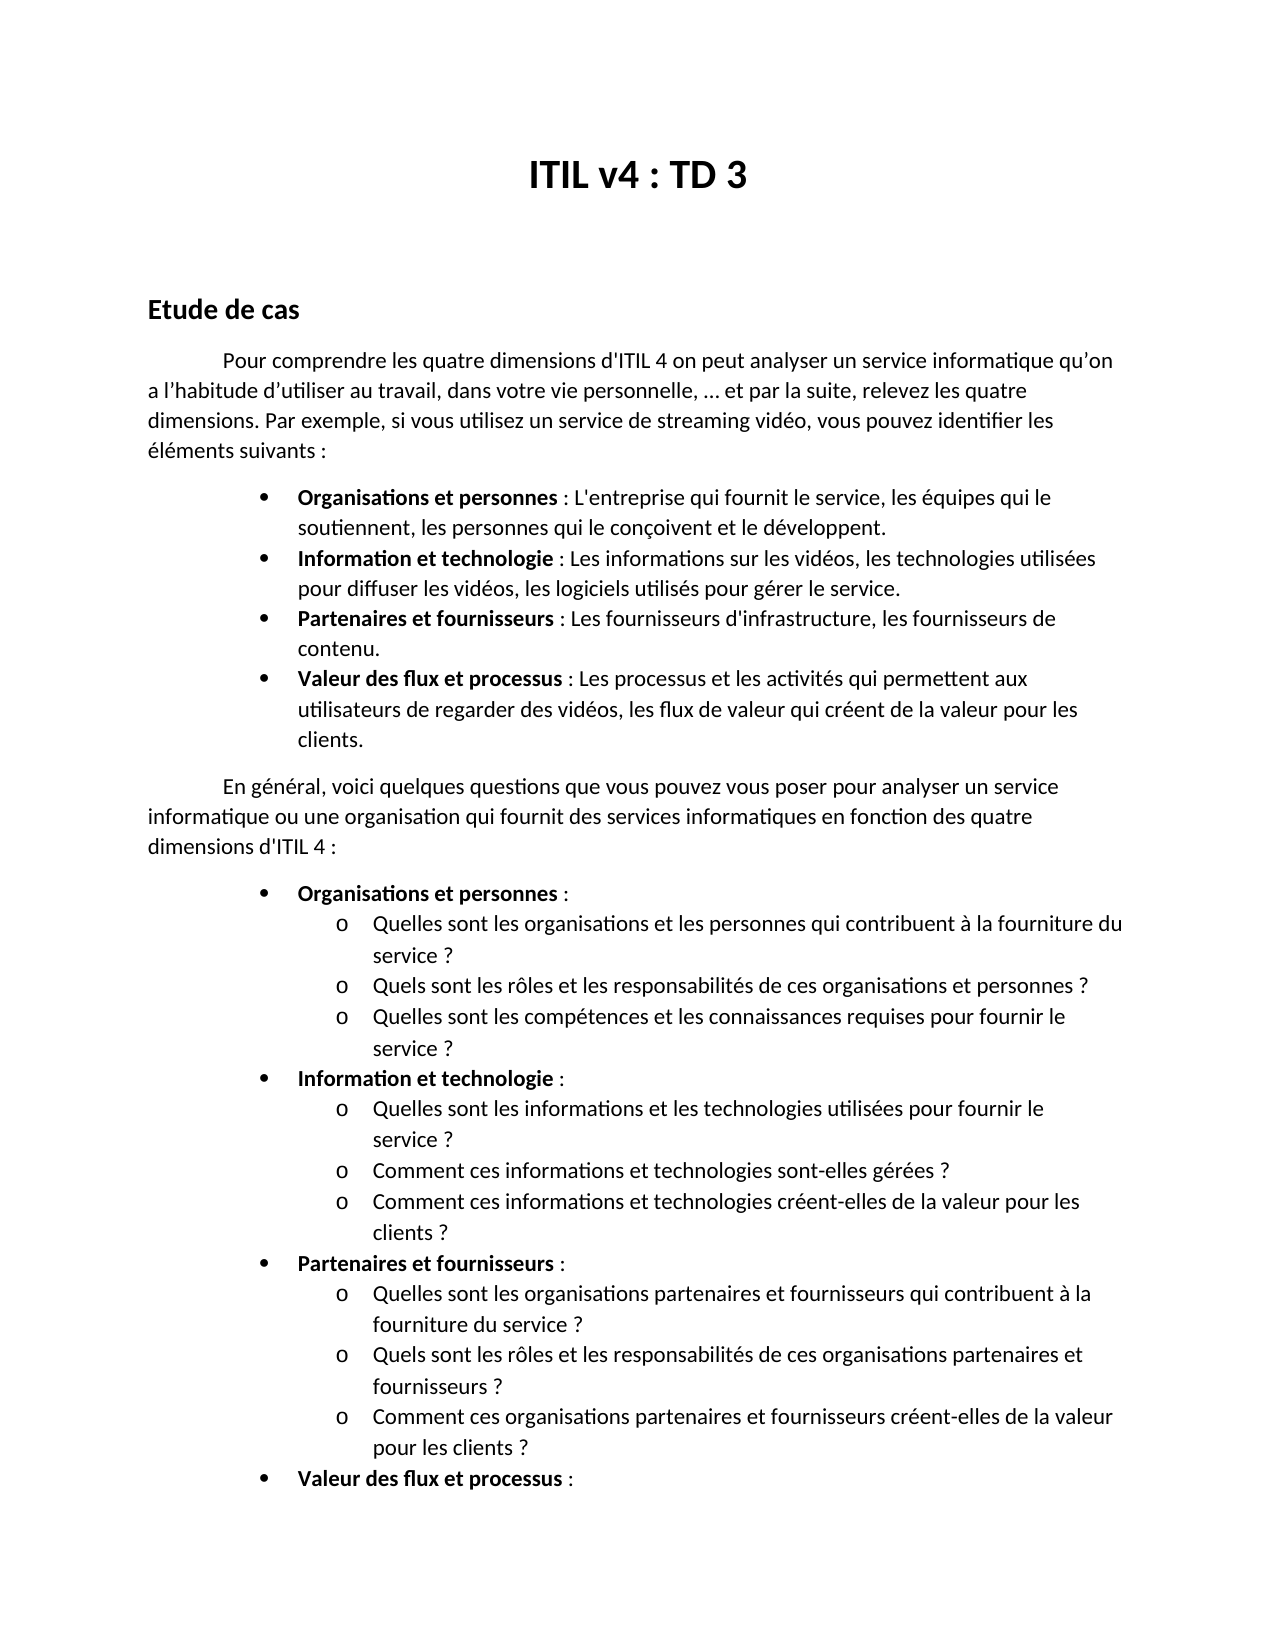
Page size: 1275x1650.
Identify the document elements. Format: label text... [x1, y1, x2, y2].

list Valeur des flux et processus : [260, 1464, 1127, 1492]
list Quelles sont les informations et les technologies utilisées pour fournir le service ? [335, 1094, 1127, 1153]
list Comment ces organisations partenaires et fournisseurs créent-elles de la valeur pour les clients ? [335, 1402, 1127, 1461]
text Pour comprendre les quatre dimensions d'ITIL 4 on peut analyser un service informatique qu’on a l’habitude d’utiliser au travail, dans votre vie personnelle, … et par la suite, relevez les quatre dimensions. Par exemple, si vous utilisez un service de streaming vidéo, vous pouvez identifier les éléments suivants : [148, 346, 1127, 464]
list Quelles sont les organisations et les personnes qui contribuent à la fourniture du service ? [335, 909, 1127, 969]
list Valeur des flux et processus : Les processus et les activités qui permettent aux utilisateurs de regarder des vidéos, les flux de valeur qui créent de la valeur pour les clients. [260, 664, 1127, 753]
list Comment ces informations et technologies créent-elles de la valeur pour les clients ? [335, 1187, 1127, 1247]
list Organisations et personnes : L'entreprise qui fournit le service, les équipes qui le soutiennent, les personnes qui le conçoivent et le développent. [260, 483, 1127, 542]
list Partenaires et fournisseurs : Les fournisseurs d'infrastructure, les fournisseurs de contenu. [260, 604, 1127, 662]
list Organisations et personnes : [260, 879, 1127, 907]
list Quelles sont les compétences et les connaissances requises pour fournir le service ? [335, 1002, 1127, 1062]
text ITIL v4 : TD 3 [148, 148, 1127, 198]
list Comment ces informations et technologies sont-elles gérées ? [335, 1156, 1127, 1185]
list Information et technologie : [260, 1064, 1127, 1092]
list Quelles sont les organisations partenaires et fournisseurs qui contribuent à la fourniture du service ? [335, 1279, 1127, 1338]
list Quels sont les rôles et les responsabilités de ces organisations partenaires et fournisseurs ? [335, 1341, 1127, 1400]
text En général, voici quelques questions que vous pouvez vous poser pour analyser un service informatique ou une organisation qui fournit des services informatiques en fonction des quatre dimensions d'ITIL 4 : [148, 772, 1127, 860]
text Etude de cas [148, 291, 1127, 326]
list Quels sont les rôles et les responsabilités de ces organisations et personnes ? [335, 971, 1127, 1000]
list Partenaires et fournisseurs : [260, 1249, 1127, 1277]
list Information et technologie : Les informations sur les vidéos, les technologies utilisées pour diffuser les vidéos, les logiciels utilisés pour gérer le service. [260, 544, 1127, 602]
